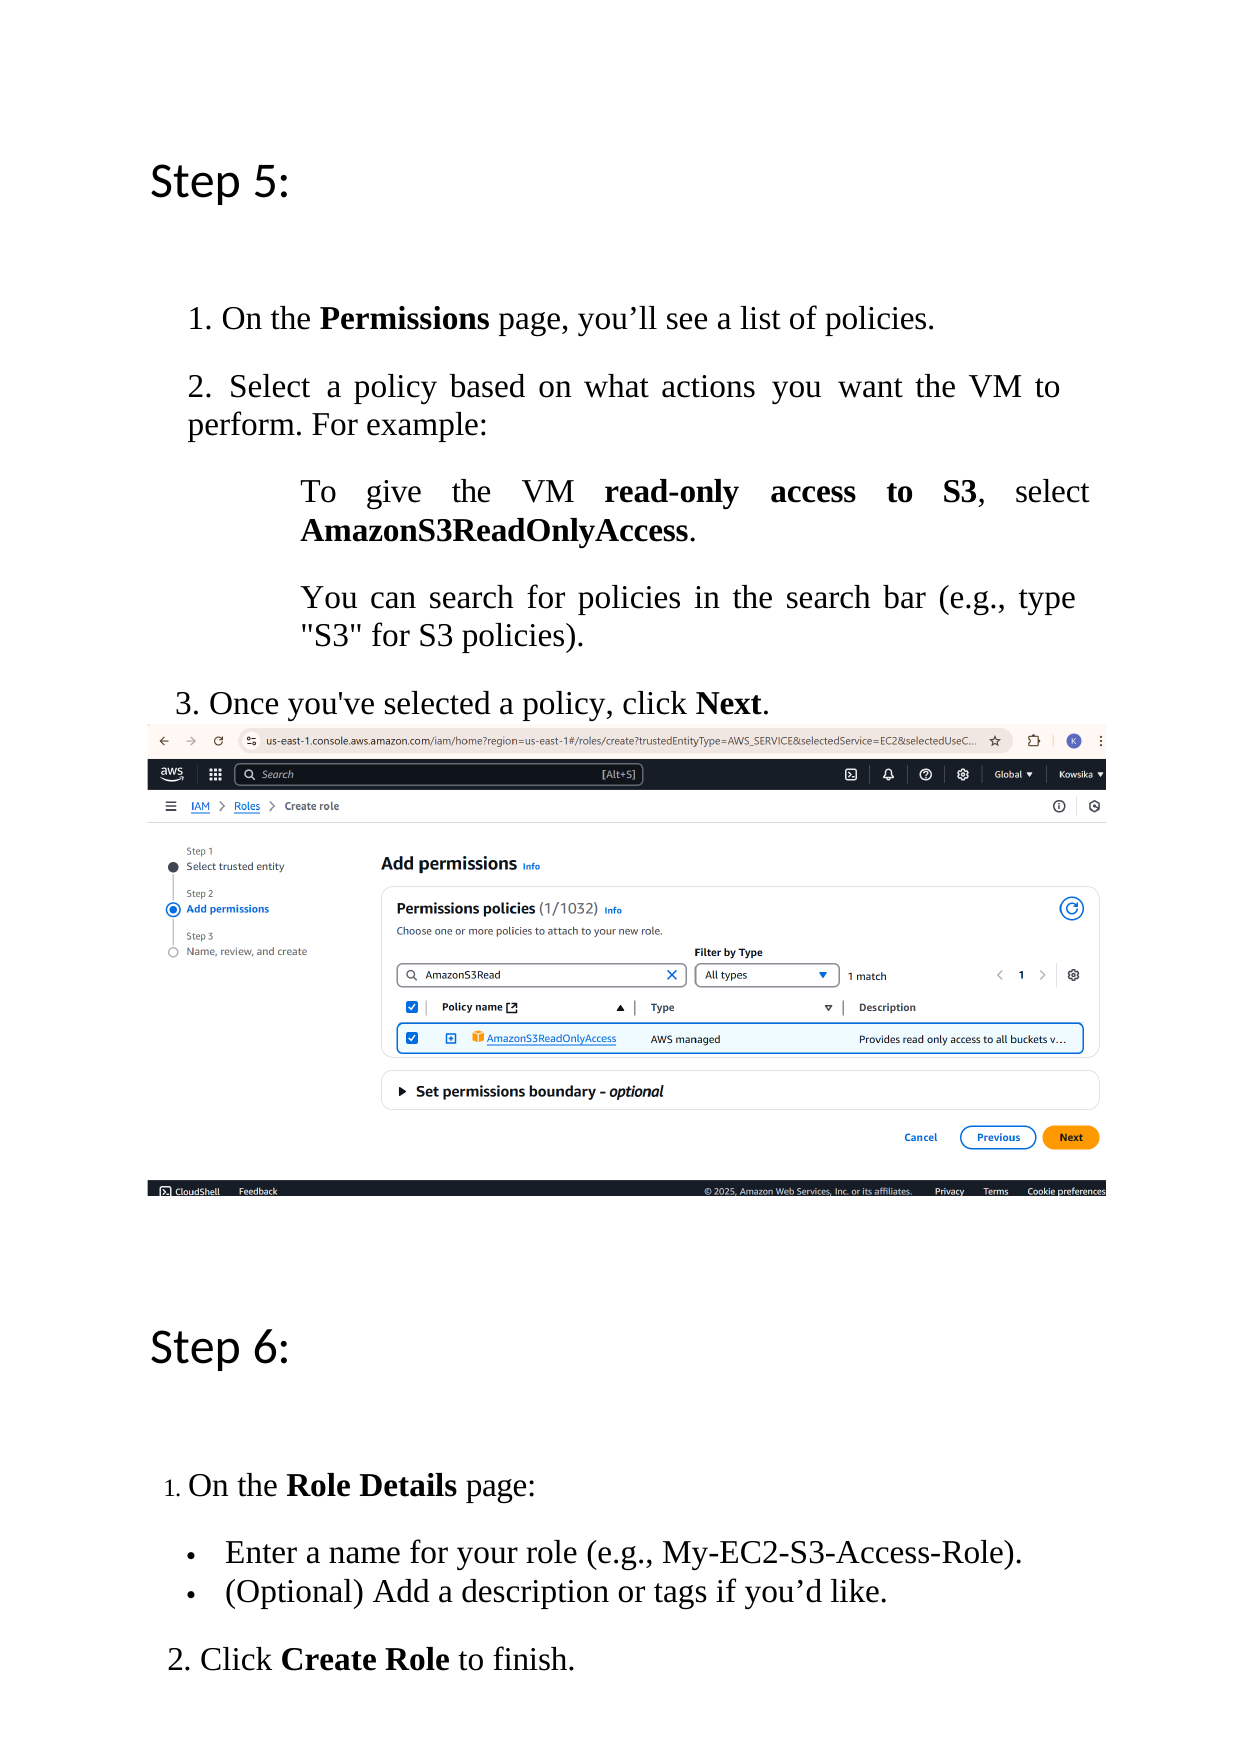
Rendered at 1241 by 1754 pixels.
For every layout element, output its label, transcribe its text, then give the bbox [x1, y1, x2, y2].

list Enter a name for your role (e.g., My-EC2-S3-Access-Role). [187, 1533, 1107, 1571]
list Click Create Role to finish. [167, 1639, 1107, 1677]
text To give the VM read-only access to S3, select [300, 471, 1107, 510]
list Once you've selected a policy, click Next. [175, 683, 1107, 721]
list Select a policy based on what actions you want the VM to perform. For example: [187, 366, 1091, 443]
list On the Permissions page, you’ll see a list of policies. [187, 298, 1107, 337]
picture [147, 724, 1106, 1196]
list (Optional) Add a description or tags if you’d like. [187, 1571, 1107, 1610]
subtitle Step 5: [150, 150, 1107, 209]
text You can search for policies in the search bar (e.g., type "S3" for S3 policies). [300, 577, 1107, 653]
subtitle AmazonS3ReadOnlyAccess. [300, 510, 1107, 548]
subtitle Step 6: [150, 1315, 1107, 1376]
list On the Role Details page: [163, 1465, 1107, 1503]
